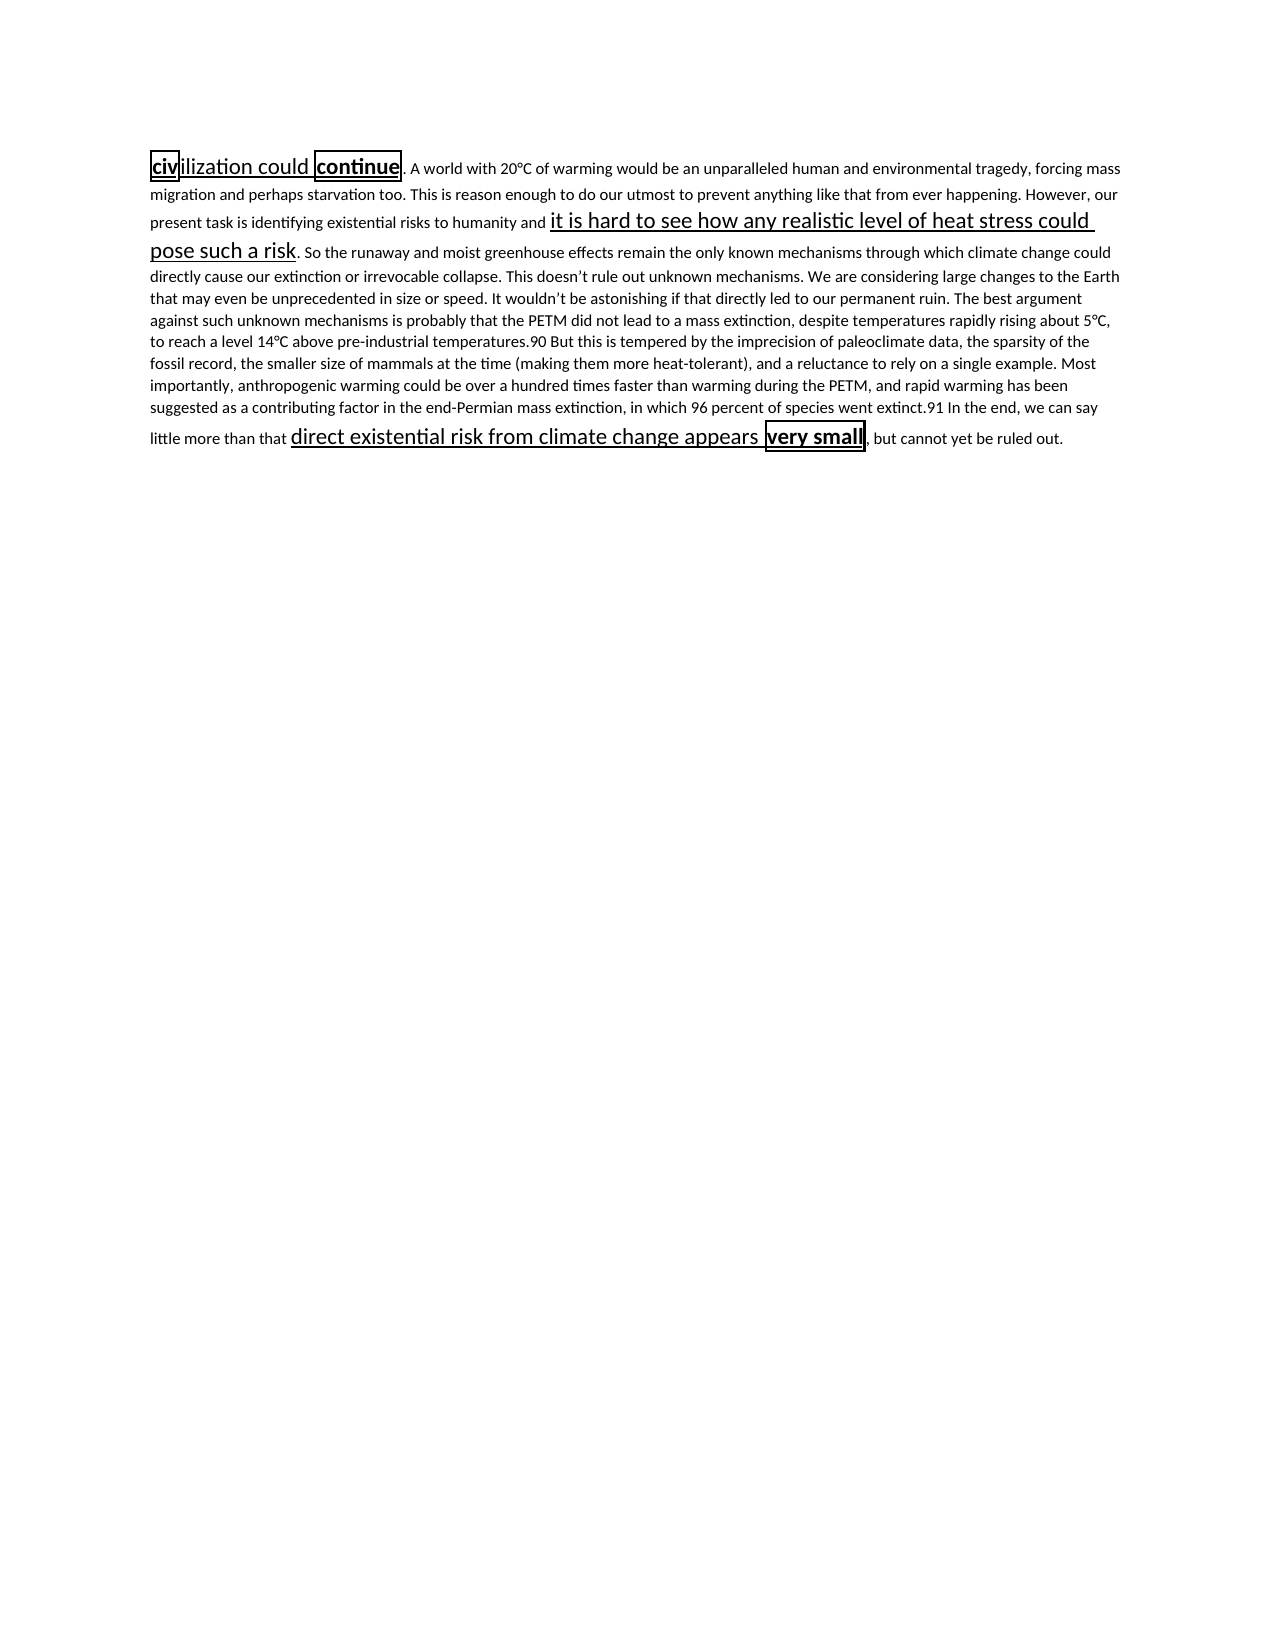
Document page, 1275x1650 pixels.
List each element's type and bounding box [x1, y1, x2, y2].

text [150, 150, 1125, 452]
